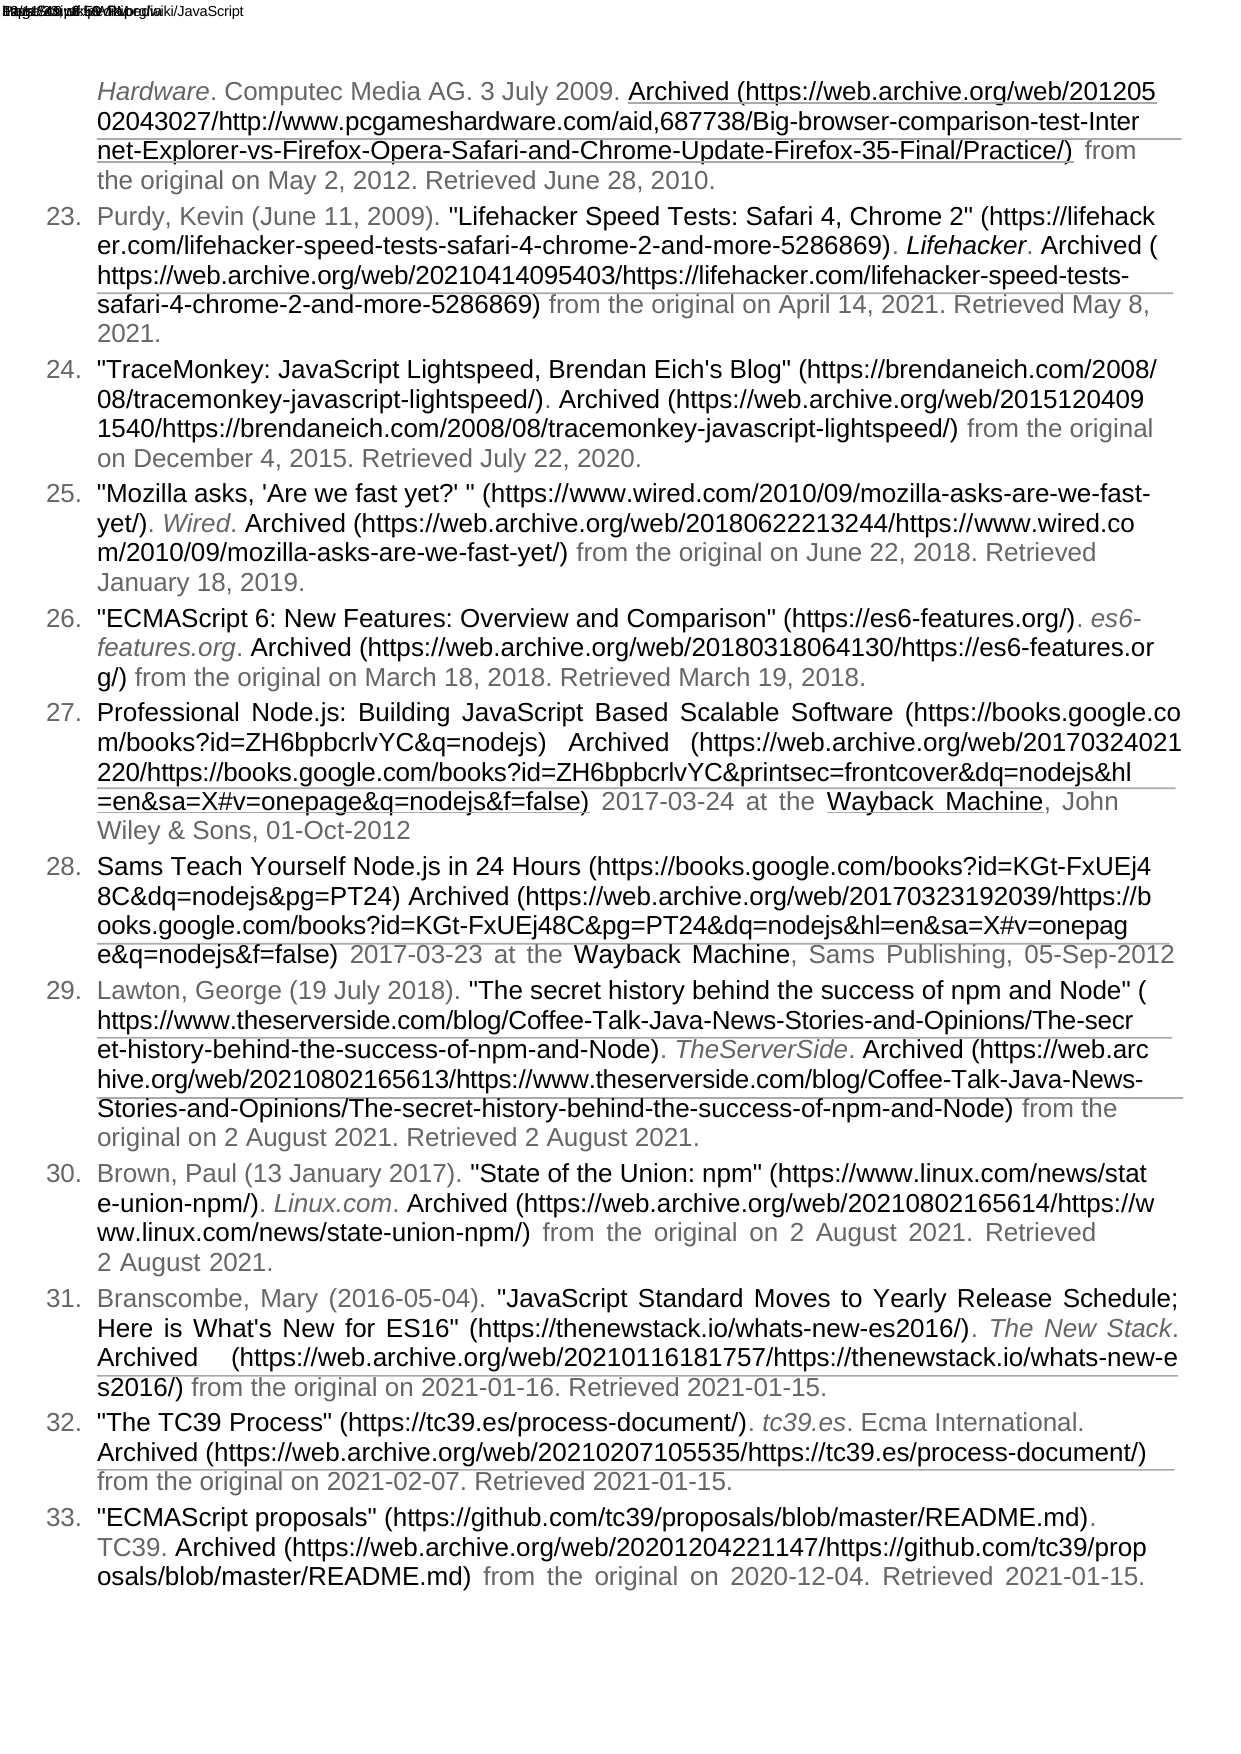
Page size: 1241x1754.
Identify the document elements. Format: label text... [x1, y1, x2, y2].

list "ECMAScript 6: New Features: Overview and Comparison" (https://es6-features.org/). es6- features.org. Archived (https://web.archive.org/web/20180318064130/https://es6-features.or g/) from the original on March 18, 2018. Retrieved March 19, 2018. [46, 604, 1183, 692]
list Brown, Paul (13 January 2017). "State of the Union: npm" (https://www.linux.com/news/stat e-union-npm/). Linux.com. Archived (https://web.archive.org/web/20210802165614/https://w ww.linux.com/news/state-union-npm/) from the original on 2 August 2021. Retrieved [46, 1159, 1182, 1247]
list "ECMAScript proposals" (https://github.com/tc39/proposals/blob/master/README.md). TC39. Archived (https://web.archive.org/web/20201204221147/https://github.com/tc39/prop osals/blob/master/README.md) from the original on 2020-12-04. Retrieved 2021-01-15. [46, 1503, 1173, 1591]
list Lawton, George (19 July 2018). "The secret history behind the success of npm and Node" ( https://www.theserverside.com/blog/Coffee-Talk-Java-News-Stories-and-Opinions/The-secr et-history-behind-the-success-of-npm-and-Node). TheServerSide. Archived (https://web.arc hive.org/web/20210802165613/https://www.theserverside.com/blog/Coffee-Talk-Java-News- Stories-and-Opinions/The-secret-history-behind-the-success-of-npm-and-Node) from the original on 2 August 2021. Retrieved 2 August 2021. [46, 976, 1183, 1152]
list Sams Teach Yourself Node.js in 24 Hours (https://books.google.com/books?id=KGt-FxUEj4 8C&dq=nodejs&pg=PT24) Archived (https://web.archive.org/web/20170323192039/https://b ooks.google.com/books?id=KGt-FxUEj48C&pg=PT24&dq=nodejs&hl=en&sa=X#v=onepag e&q=nodejs&f=false) 2017-03-23 at the Wayback Machine, Sams Publishing, 05-Sep-2012 [46, 852, 1180, 969]
list Branscombe, Mary (2016-05-04). "JavaScript Standard Moves to Yearly Release Schedule; Here is What's New for ES16" (https://thenewstack.io/whats-new-es2016/). The New Stack. Archived (https://web.archive.org/web/20210116181757/https://thenewstack.io/whats-new-e s2016/) from the original on 2021-01-16. Retrieved 2021-01-15. [46, 1284, 1179, 1401]
list "TraceMonkey: JavaScript Lightspeed, Brendan Eich's Blog" (https://brendaneich.com/2008/ 08/tracemonkey-javascript-lightspeed/). Archived (https://web.archive.org/web/2015120409 1540/https://brendaneich.com/2008/08/tracemonkey-javascript-lightspeed/) from the original on December 4, 2015. Retrieved July 22, 2020. [46, 355, 1185, 473]
list "Mozilla asks, 'Are we fast yet?' " (https://www.wired.com/2010/09/mozilla-asks-are-we-fast- yet/). Wired. Archived (https://web.archive.org/web/20180622213244/https://www.wired.co m/2010/09/mozilla-asks-are-we-fast-yet/) from the original on June 22, 2018. Retrieved January 18, 2019. [46, 479, 1175, 597]
text =en&sa=X#v=onepage&q=nodejs&f=false) 2017-03-24 at the Wayback Machine, John Wiley & Sons, 01-Oct-2012 [97, 790, 1118, 845]
list "The TC39 Process" (https://tc39.es/process-document/). tc39.es. Ecma International. Archived (https://web.archive.org/web/20210207105535/https://tc39.es/process-document/) from the original on 2021-02-07. Retrieved 2021-01-15. [46, 1408, 1175, 1496]
list Purdy, Kevin (June 11, 2009). "Lifehacker Speed Tests: Safari 4, Chrome 2" (https://lifehack er.com/lifehacker-speed-tests-safari-4-chrome-2-and-more-5286869). Lifehacker. Archived ( https://web.archive.org/web/20210414095403/https://lifehacker.com/lifehacker-speed-tests- safari-4-chrome-2-and-more-5286869) from the original on April 14, 2021. Retrieved May 8, 2021. [46, 202, 1184, 348]
text 2 August 2021. [97, 1247, 1198, 1277]
list Professional Node.js: Building JavaScript Based Scalable Software (https://books.google.co m/books?id=ZH6bpbcrlvYC&q=nodejs) Archived (https://web.archive.org/web/20170324021 220/https://books.google.com/books?id=ZH6bpbcrlvYC&printsec=frontcover&dq=nodejs&hl [46, 698, 1182, 786]
text Hardware. Computec Media AG. 3 July 2009. Archived (https://web.archive.org/web/201205 02043027/http://www.pcgameshardware.com/aid,687738/Big-browser-comparison-test-Inter net-Explorer-vs-Firefox-Opera-Safari-and-Chrome-Update-Firefox-35-Final/Practice/) from the original on May 2, 2012. Retrieved June 28, 2010. [97, 77, 1184, 195]
